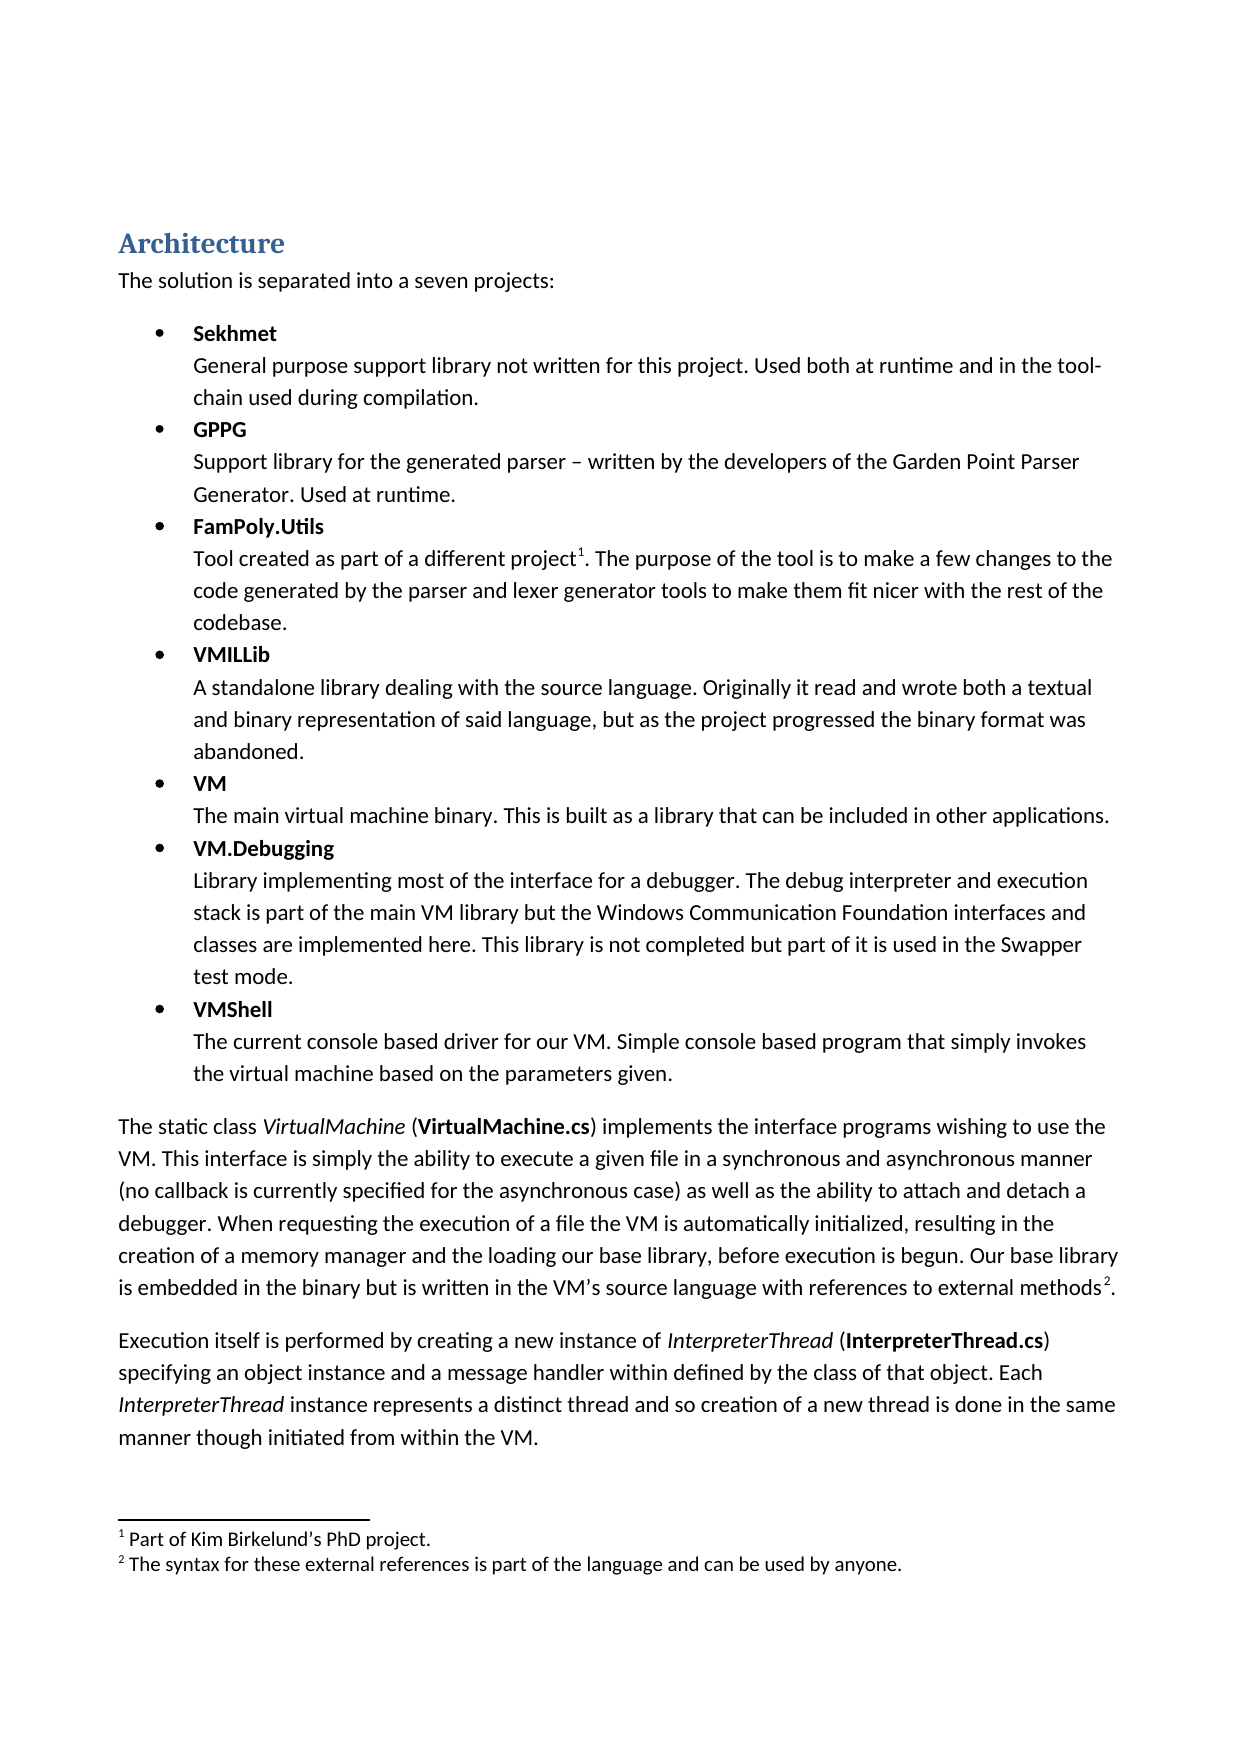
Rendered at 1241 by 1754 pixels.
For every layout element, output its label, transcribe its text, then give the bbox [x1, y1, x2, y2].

text The solution is separated into a seven projects: [118, 266, 1122, 294]
list FamPoly.Utils Tool created as part of a different project. The purpose of the tool is to make a few changes to the code generated by the parser and lexer generator tools to make them fit nicer with the rest of the codebase. [156, 512, 1122, 636]
text Execution itself is performed by creating a new instance of InterpreterThread (InterpreterThread.cs) specifying an object instance and a message handler within defined by the class of that object. Each InterpreterThread instance represents a distinct thread and so creation of a new thread is done in the same manner though initiated from within the VM. [118, 1326, 1122, 1451]
list VMILLib A standalone library dealing with the source language. Originally it read and wrote both a textual and binary representation of said language, but as the project progressed the binary format was abandoned. [156, 641, 1122, 765]
list Sekhmet General purpose support library not written for this project. Used both at runtime and in the tool-chain used during compilation. [156, 319, 1122, 411]
list GPPG Support library for the generated parser – written by the developers of the Garden Point Parser Generator. Used at runtime. [156, 415, 1122, 508]
list VM.Debugging Library implementing most of the interface for a debugger. The debug interpreter and execution stack is part of the main VM library but the Windows Communication Foundation interfaces and classes are implemented here. This library is not completed but part of it is used in the Swapper test mode. [156, 834, 1122, 991]
list VM The main virtual machine binary. This is built as a library that can be included in other applications. [156, 769, 1122, 829]
subtitle Architecture [118, 227, 1122, 261]
text The static class VirtualMachine (VirtualMachine.cs) implements the interface programs wishing to use the VM. This interface is simply the ability to execute a given file in a synchronous and asynchronous manner (no callback is currently specified for the asynchronous case) as well as the ability to attach and detach a debugger. When requesting the execution of a file the VM is automatically initialized, resulting in the creation of a memory manager and the loading our base library, before execution is begun. Our base library is embedded in the binary but is written in the VM’s source language with references to external methods. [118, 1112, 1122, 1301]
list VMShell The current console based driver for our VM. Simple console based program that simply invokes the virtual machine based on the parameters given. [156, 995, 1122, 1087]
